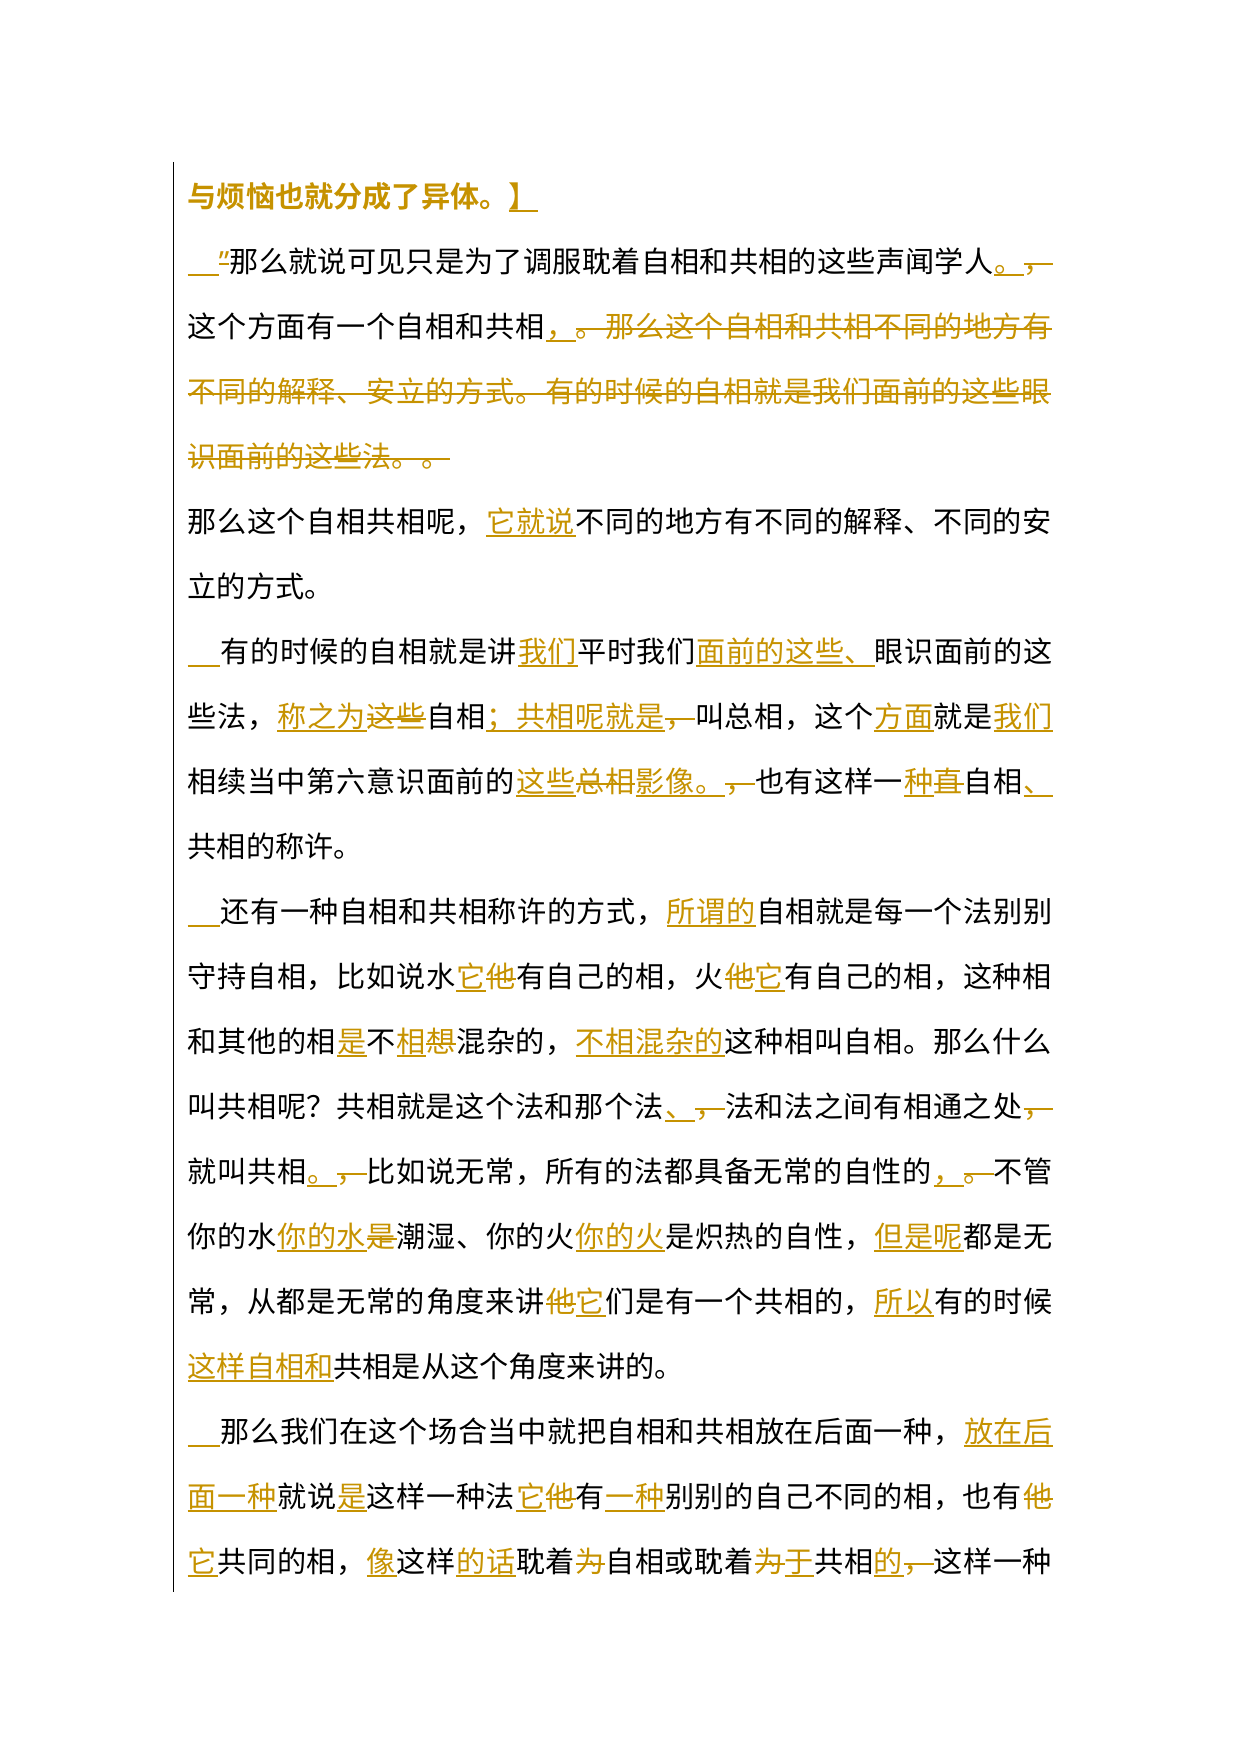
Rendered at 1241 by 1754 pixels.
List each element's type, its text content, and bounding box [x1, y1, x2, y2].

text 那么就说可见只是为了调服耽着自相和共相的这些声闻学人这个方面有一个自相和共相 [187, 227, 1053, 487]
text 那么这个自相共相呢，不同的地方有不同的解释、不同的安立的方式。 [187, 487, 1053, 617]
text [187, 162, 1053, 227]
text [187, 1397, 1053, 1592]
text 还有一种自相和共相称许的方式，自相就是每一个法别别守持自相，比如说水有自己的相，火有自己的相，这种相和其他的相不混杂的，这种相叫自相。那么什么叫共相呢？共相就是这个法和那个法法和法之间有相通之处就叫共相比如说无常，所有的法都具备无常的自性的不管你的水潮湿、你的火是炽热的自性，都是无常，从都是无常的角度来讲们是有一个共相的，有的时候共相是从这个角度来讲的。 [187, 877, 1053, 1397]
text 有的时候的自相就是讲平时我们眼识面前的这些法，自相叫总相，这个就是相续当中第六意识面前的也有这样一自相共相的称许。 [187, 617, 1053, 877]
